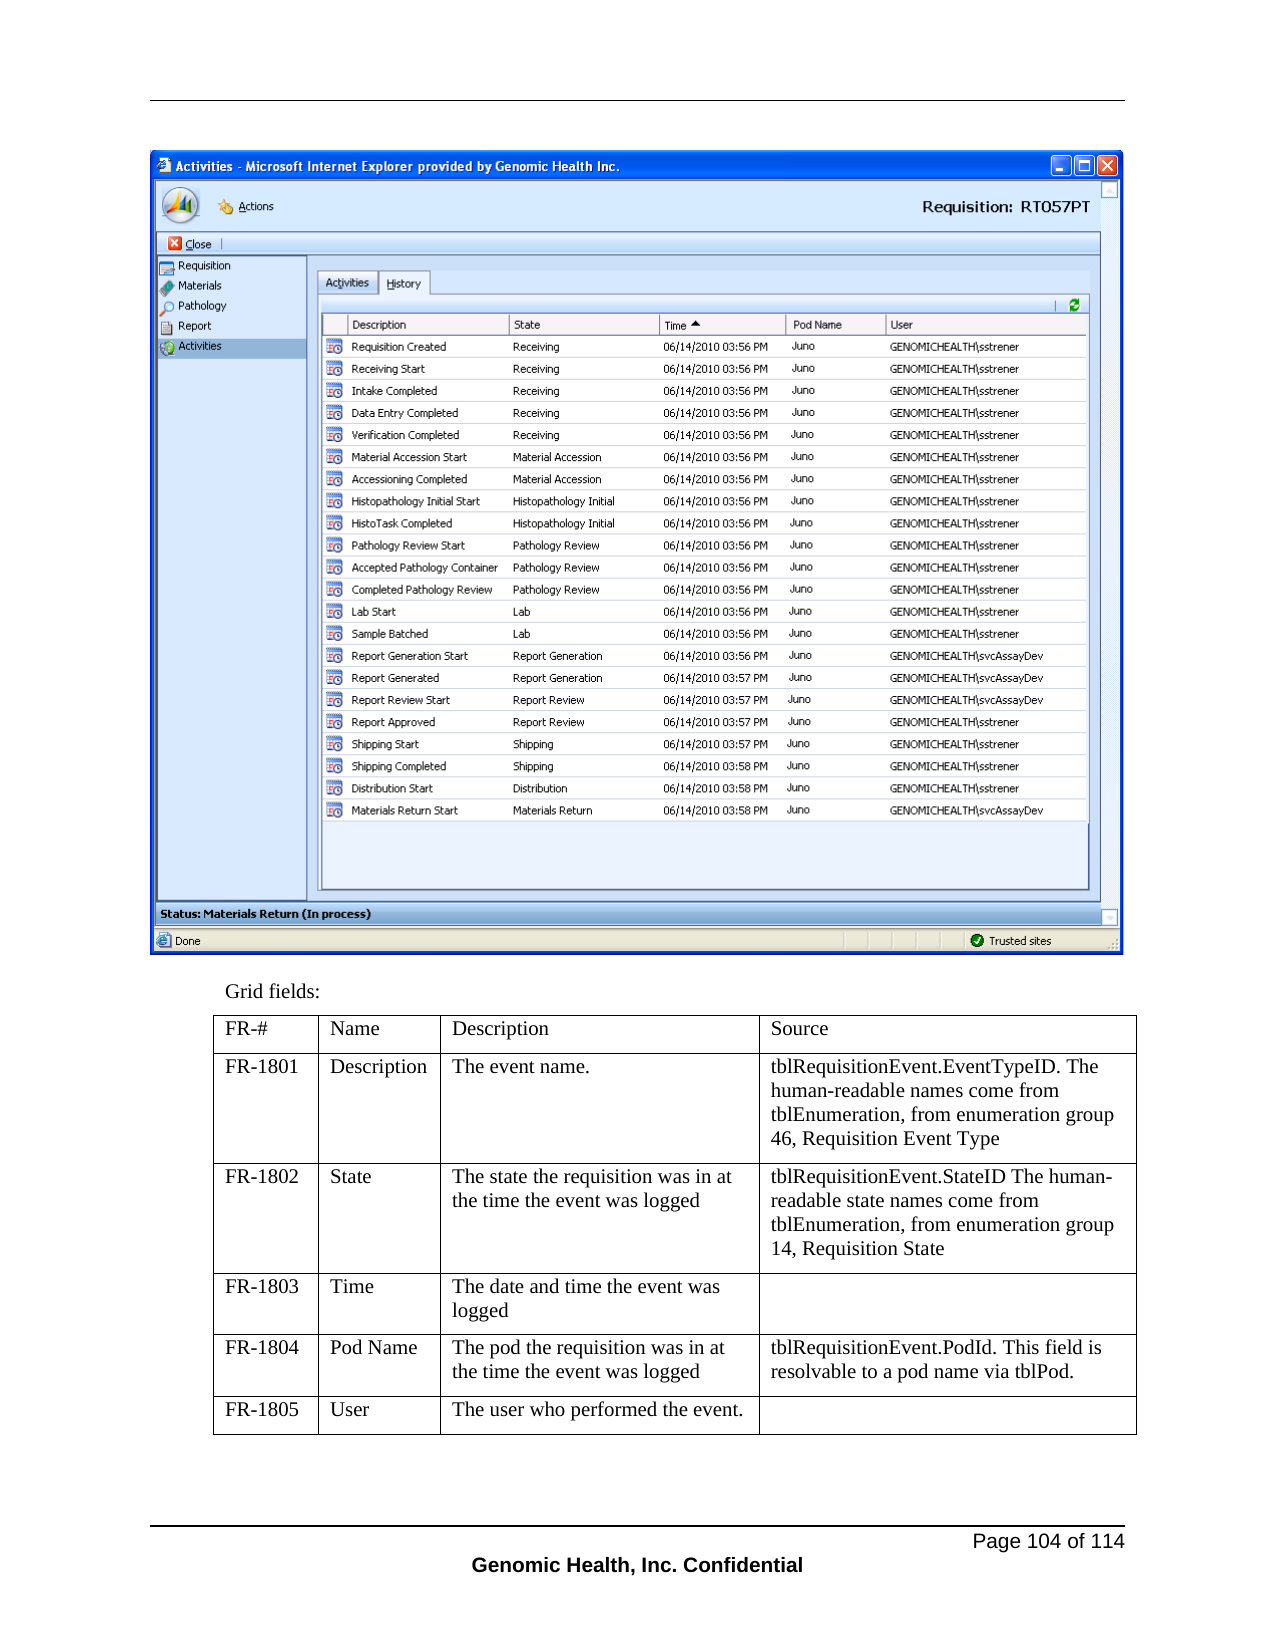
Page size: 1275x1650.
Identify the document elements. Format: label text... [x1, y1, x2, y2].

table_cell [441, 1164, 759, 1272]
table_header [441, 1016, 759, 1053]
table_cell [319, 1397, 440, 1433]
text Grid fields: [225, 979, 1125, 1003]
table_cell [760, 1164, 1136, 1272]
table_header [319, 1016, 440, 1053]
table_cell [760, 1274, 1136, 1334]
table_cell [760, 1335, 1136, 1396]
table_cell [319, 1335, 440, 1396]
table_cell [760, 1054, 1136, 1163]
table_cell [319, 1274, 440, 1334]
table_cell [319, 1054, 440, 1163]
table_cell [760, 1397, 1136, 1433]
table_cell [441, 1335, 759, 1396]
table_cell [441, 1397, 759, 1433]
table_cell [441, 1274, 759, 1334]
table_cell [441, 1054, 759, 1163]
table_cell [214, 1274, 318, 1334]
picture [150, 150, 1124, 955]
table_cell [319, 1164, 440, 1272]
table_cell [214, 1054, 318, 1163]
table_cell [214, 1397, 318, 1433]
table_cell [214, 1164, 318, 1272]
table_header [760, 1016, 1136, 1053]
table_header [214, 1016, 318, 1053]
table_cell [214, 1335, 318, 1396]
